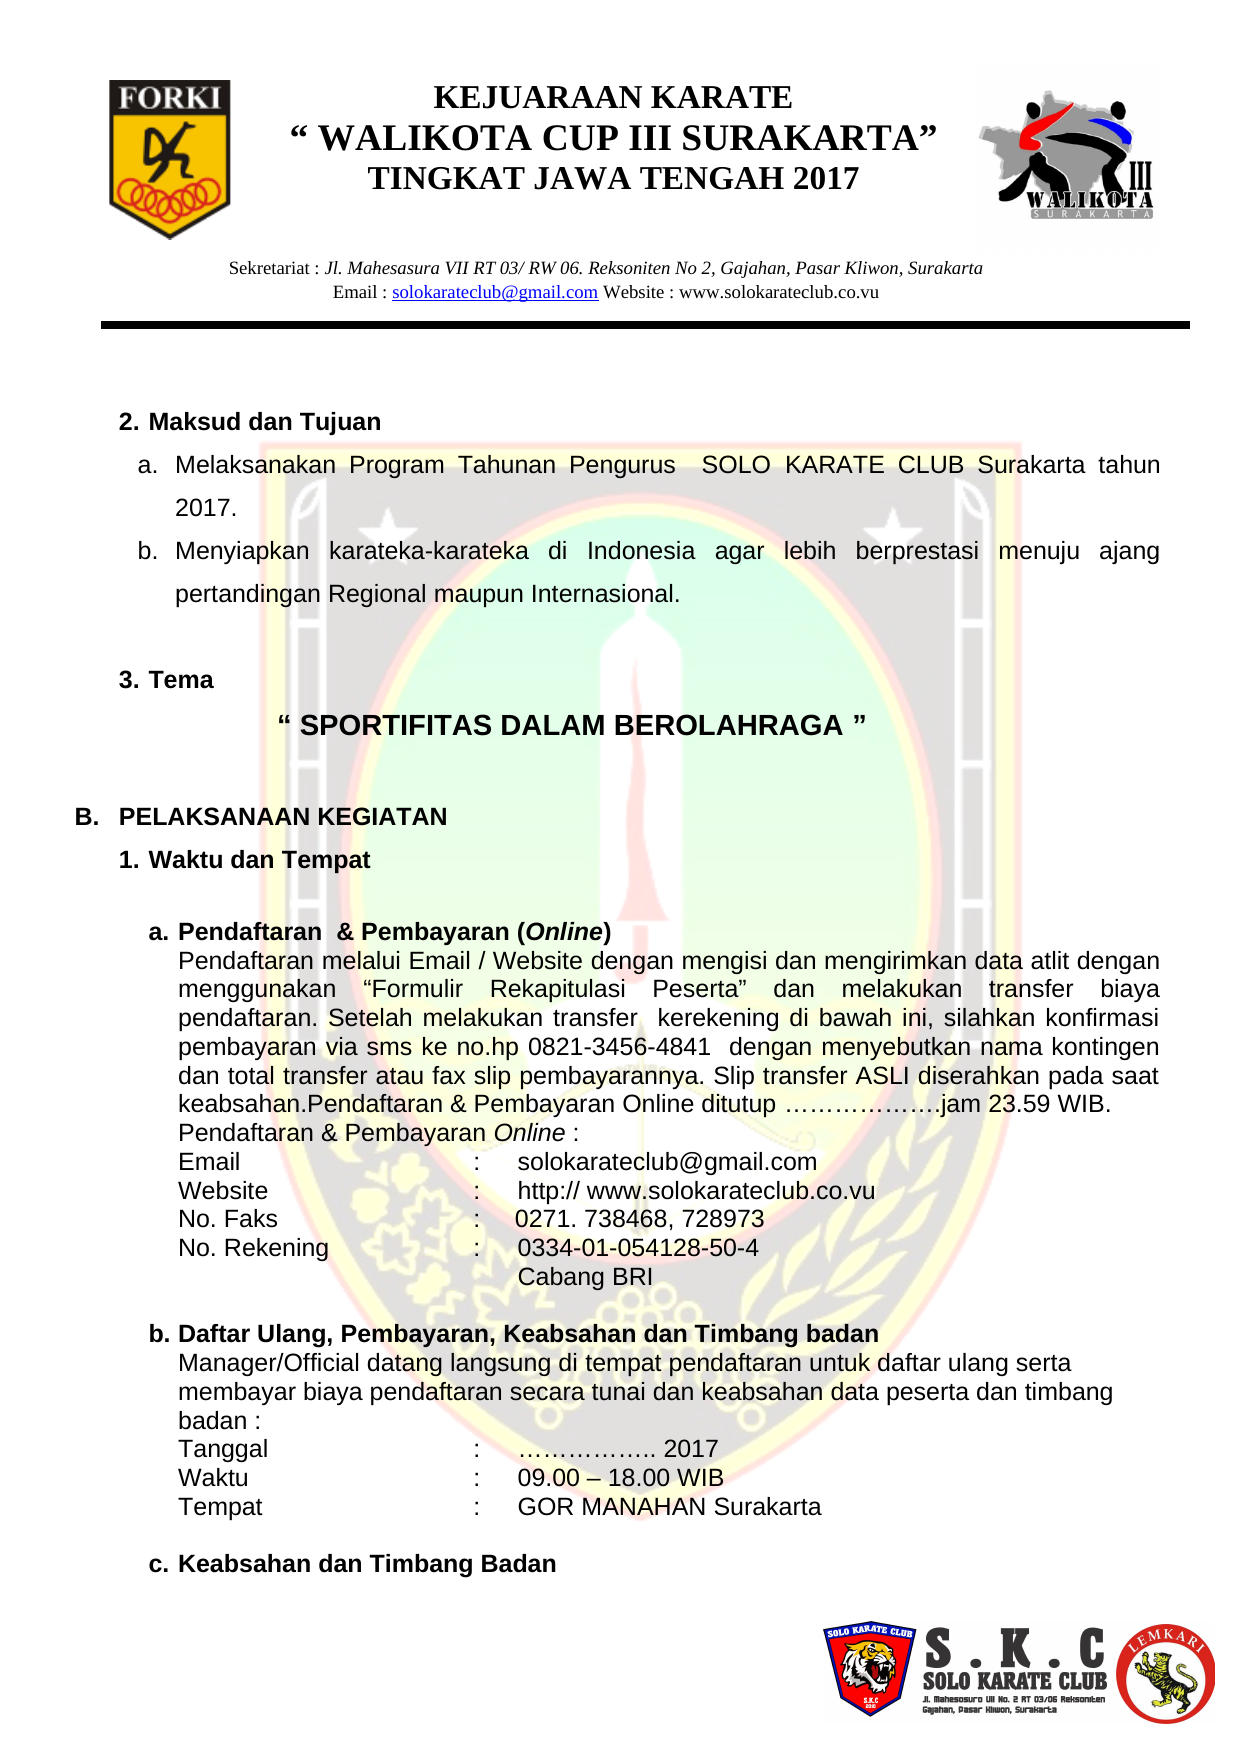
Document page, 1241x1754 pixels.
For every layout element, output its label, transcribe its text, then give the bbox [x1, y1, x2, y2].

list Pendaftaran & Pembayaran (Online) [148, 917, 1161, 946]
text No. Rekening : 0334-01-054128-50-4 [133, 1233, 1161, 1262]
text Pendaftaran melalui Email / Website dengan mengisi dan mengirimkan data atlit dengan menggunakan “Formulir Rekapitulasi Peserta” dan melakukan transfer biaya pendaftaran. Setelah melakukan transfer kerekening di bawah ini, silahkan konfirmasi pembayaran via sms ke no.hp 0821-3456-4841 dengan menyebutkan nama kontingen dan total transfer atau fax slip pembayarannya. Slip transfer ASLI diserahkan pada saat keabsahan.Pendaftaran & Pembayaran Online ditutup ……………….jam 23.59 WIB. [133, 946, 1161, 1118]
text Manager/Official datang langsung di tempat pendaftaran untuk daftar ulang serta membayar biaya pendaftaran secara tunai dan keabsahan data peserta dan timbang badan : Tanggal : …………….. 2017 Waktu : 09.00 – 18.00 WIB Tempat : GOR MANAHAN Surakarta [178, 1348, 1161, 1521]
text “ SPORTIFITAS DALAM BEROLAHRAGA ” [212, 708, 1161, 742]
picture [975, 65, 1162, 253]
list PELAKSANAAN KEGIATAN [74, 802, 1161, 831]
list Waktu dan Tempat [119, 845, 1161, 874]
list Daftar Ulang, Pembayaran, Keabsahan dan Timbang badan [148, 1319, 1161, 1348]
picture [109, 80, 231, 240]
list Maksud dan Tujuan [119, 407, 1161, 435]
list Melaksanakan Program Tahunan Pengurus SOLO KARATE CLUB Surakarta tahun 2017. [137, 450, 1161, 522]
text No. Faks : 0271. 738468, 728973 [133, 1204, 1161, 1233]
list Keabsahan dan Timbang Badan [148, 1549, 1161, 1578]
list Tema [119, 665, 1161, 694]
text Cabang BRI [133, 1262, 1161, 1291]
text Pendaftaran & Pembayaran Online : [133, 1118, 1161, 1147]
text Email : solokarateclub@gmail.com Website : http:// www.solokarateclub.co.vu [133, 1147, 1161, 1204]
list Menyiapkan karateka-karateka di Indonesia agar lebih berprestasi menuju ajang pertandingan Regional maupun Internasional. [137, 536, 1161, 608]
picture [823, 1621, 1215, 1724]
